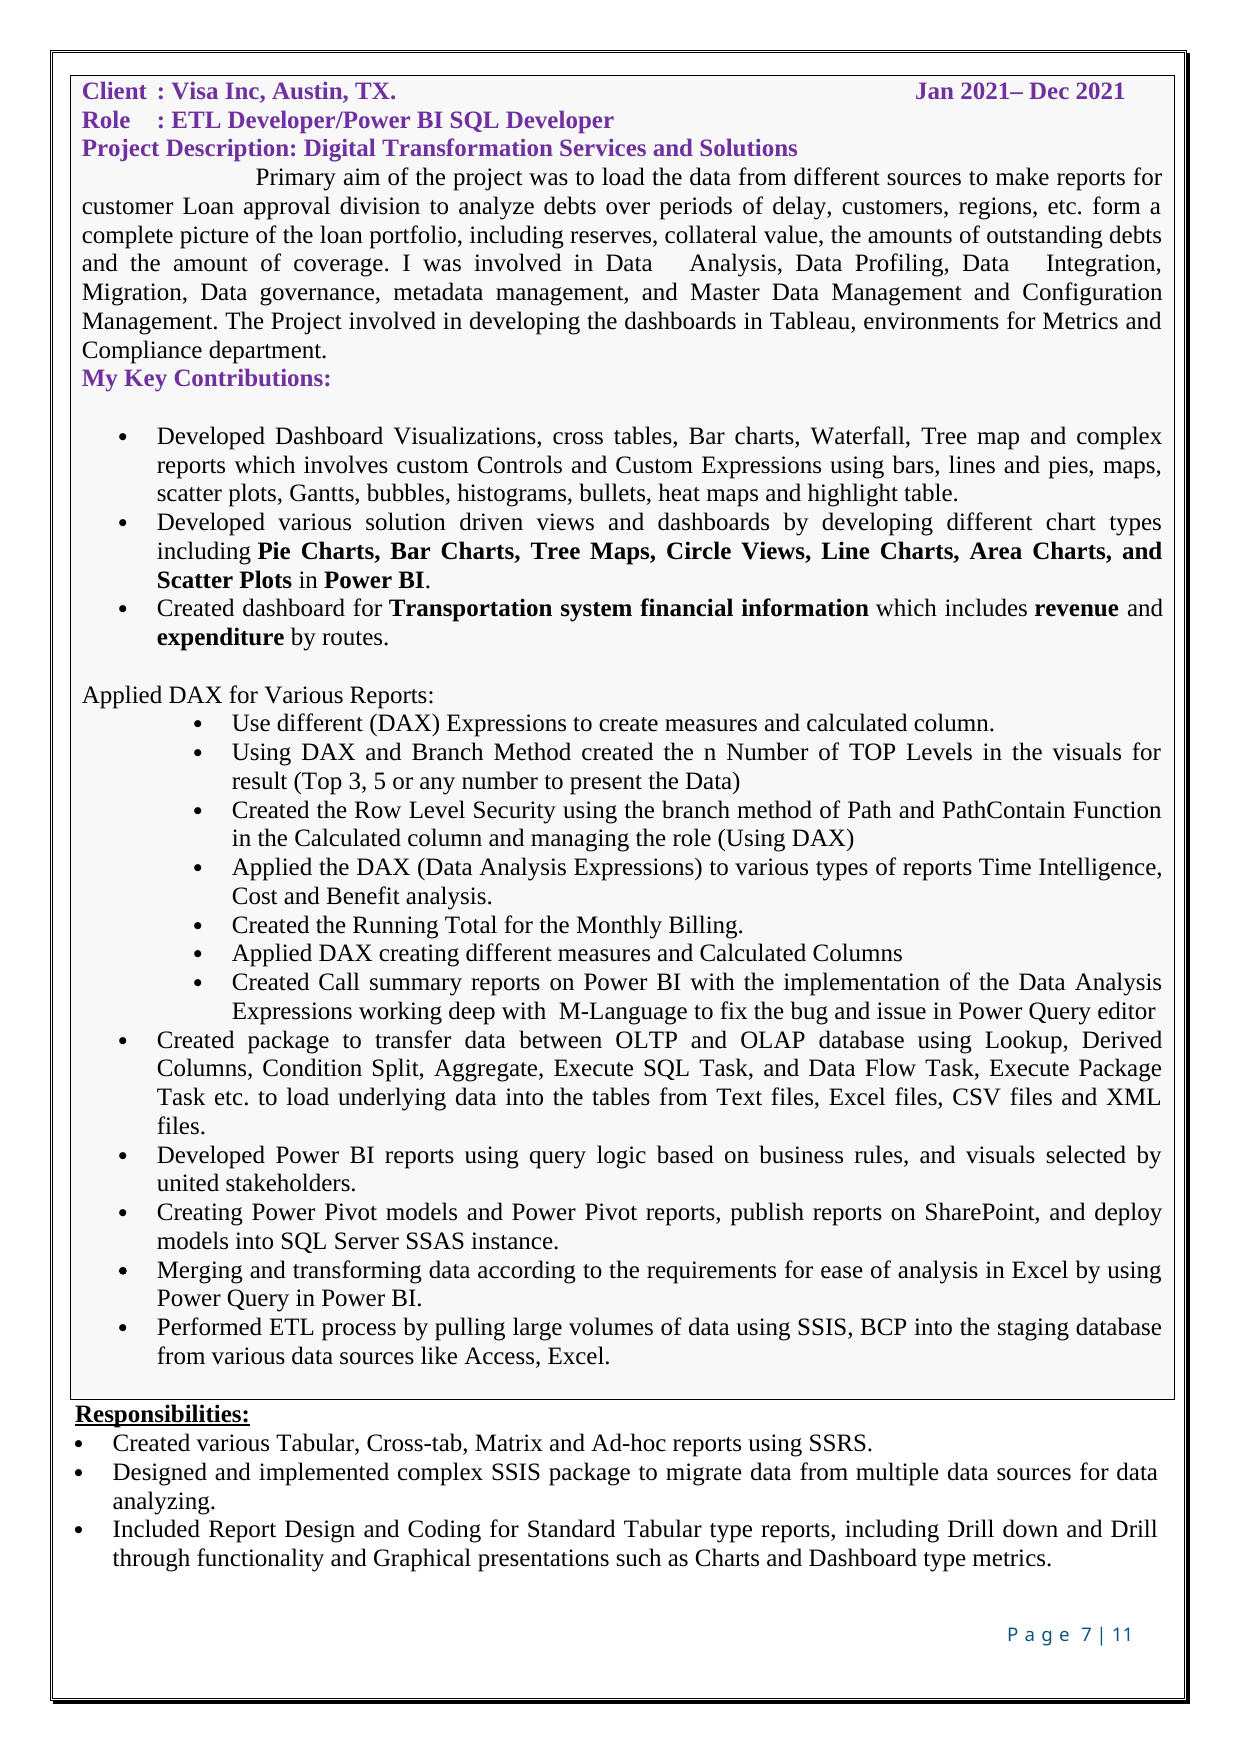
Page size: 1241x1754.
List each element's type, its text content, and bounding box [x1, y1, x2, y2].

table_header Client : Visa Inc, Austin, TX. Jan 2021– Dec 2021 Role : ETL Developer/Power BI SQL Developer Project Description: Digital Transformation Services and Solutions Primary aim of the project was to load the data from different sources to make reports for customer Loan approval division to analyze debts over periods of delay, customers, regions, etc. form a complete picture of the loan portfolio, including reserves, collateral value, the amounts of outstanding debts and the amount of coverage. I was involved in Data Analysis, Data Profiling, Data Integration, Migration, Data governance, metadata management, and Master Data Management and Configuration Management. The Project involved in developing the dashboards in Tableau, environments for Metrics and Compliance department. My Key Contributions: Developed Dashboard Visualizations, cross tables, Bar charts, Waterfall, Tree map and complex reports which involves custom Controls and Custom Expressions using bars, lines and pies, maps, scatter plots, Gantts, bubbles, histograms, bullets, heat maps and highlight table. Developed various solution driven views and dashboards by developing different chart types including Pie Charts, Bar Charts, Tree Maps, Circle Views, Line Charts, Area Charts, and Scatter Plots in Power BI. Created dashboard for Transportation system financial information which includes revenue and expenditure by routes. Applied DAX for Various Reports: Use different (DAX) Expressions to create measures and calculated column. Using DAX and Branch Method created the n Number of TOP Levels in the visuals for result (Top 3, 5 or any number to present the Data) Created the Row Level Security using the branch method of Path and PathContain Function in the Calculated column and managing the role (Using DAX) Applied the DAX (Data Analysis Expressions) to various types of reports Time Intelligence, Cost and Benefit analysis. Created the Running Total for the Monthly Billing. Applied DAX creating different measures and Calculated Columns Created Call summary reports on Power BI with the implementation of the Data Analysis Expressions working deep with M-Language to fix the bug and issue in Power Query editor Created package to transfer data between OLTP and OLAP database using Lookup, Derived Columns, Condition Split, Aggregate, Execute SQL Task, and Data Flow Task, Execute Package Task etc. to load underlying data into the tables from Text files, Excel files, CSV files and XML files. Developed Power BI reports using query logic based on business rules, and visuals selected by united stakeholders. Creating Power Pivot models and Power Pivot reports, publish reports on SharePoint, and deploy models into SQL Server SSAS instance. Merging and transforming data according to the requirements for ease of analysis in Excel by using Power Query in Power BI. Performed ETL process by pulling large volumes of data using SSIS, BCP into the staging database from various data sources like Access, Excel. [71, 76, 1174, 1398]
text Responsibilities: [75, 1400, 1160, 1428]
list Designed and implemented complex SSIS package to migrate data from multiple data sources for data analyzing. [75, 1457, 1160, 1514]
list Created various Tabular, Cross-tab, Matrix and Ad-hoc reports using SSRS. [75, 1428, 1160, 1457]
list Included Report Design and Coding for Standard Tabular type reports, including Drill down and Drill through functionality and Graphical presentations such as Charts and Dashboard type metrics. [75, 1514, 1160, 1572]
